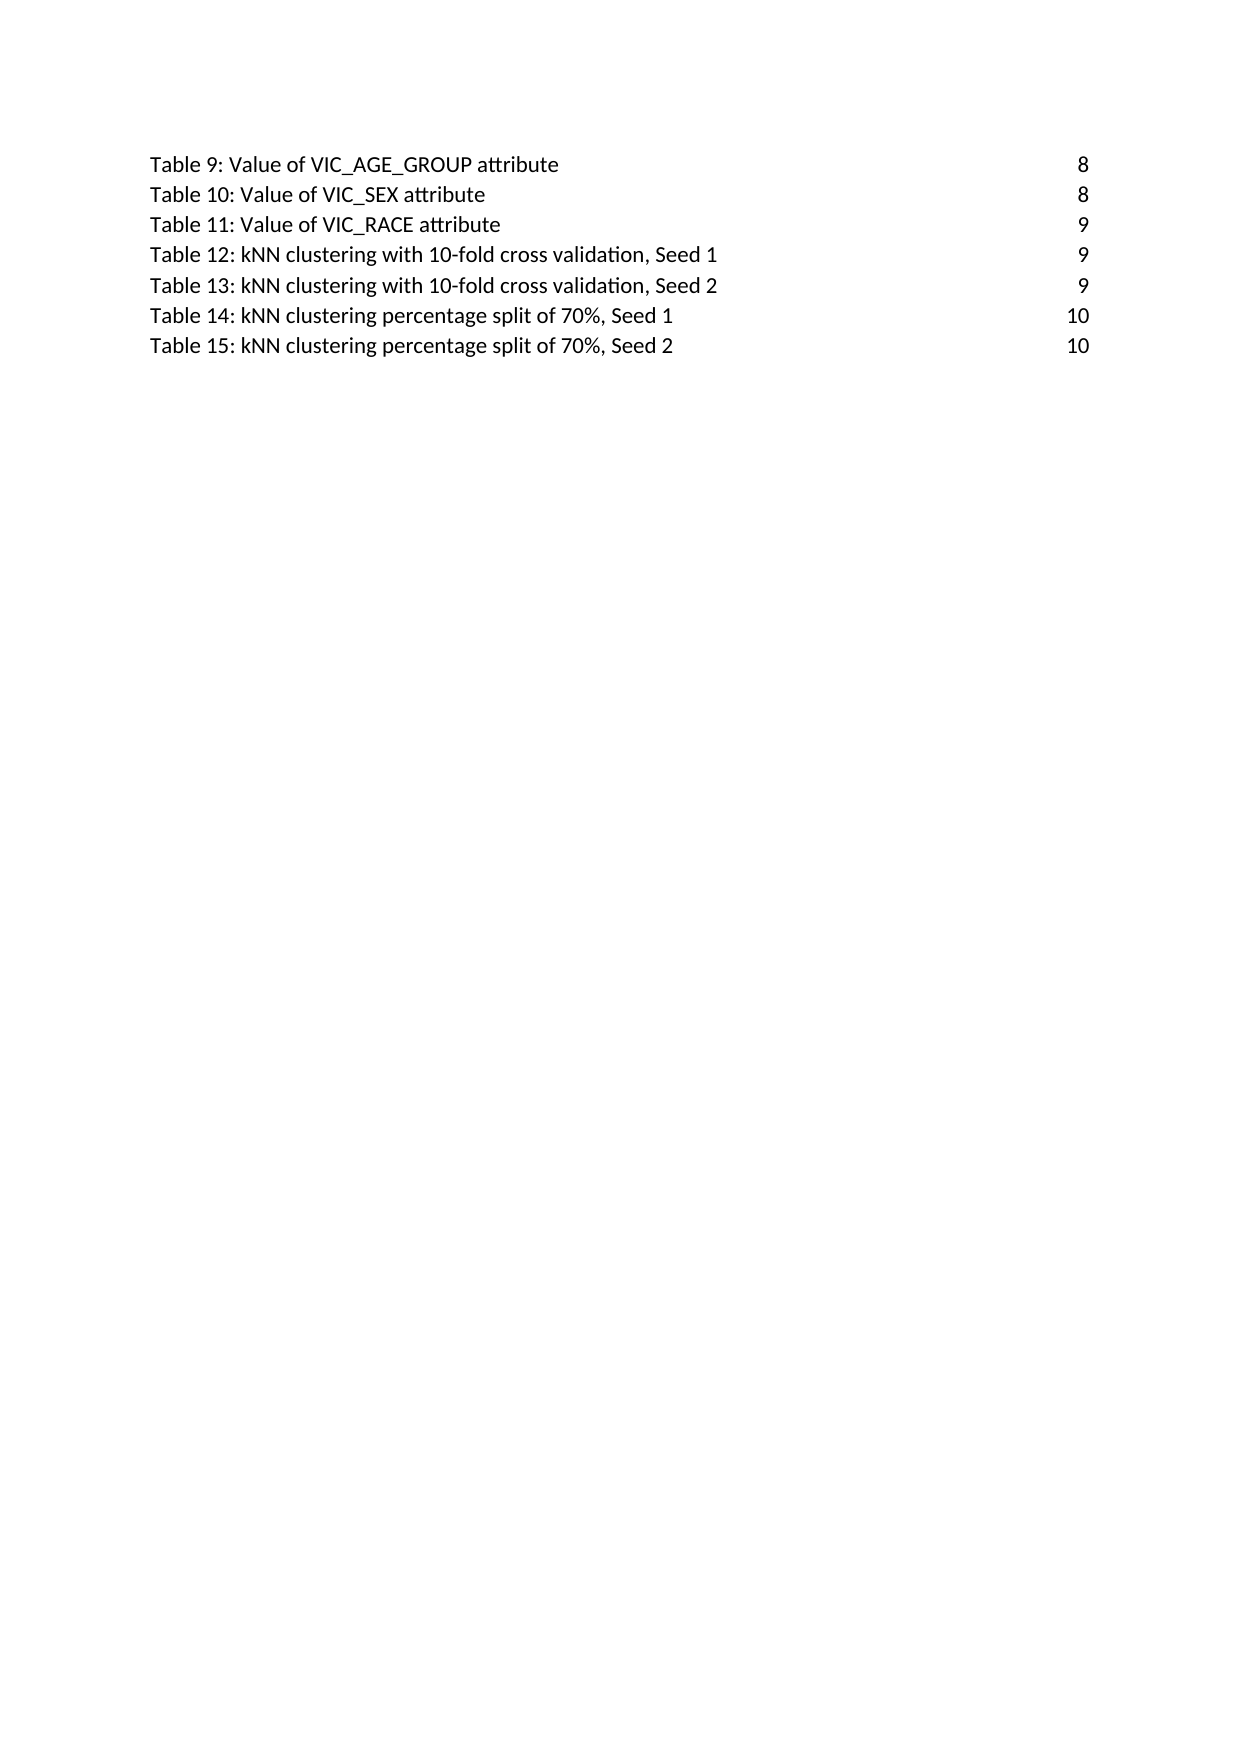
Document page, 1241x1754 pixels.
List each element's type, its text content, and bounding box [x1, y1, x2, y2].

text Table 11: Value of VIC_RACE attribute 9 [150, 210, 1090, 238]
text Table 13: kNN clustering with 10-fold cross validation, Seed 2 9 [150, 271, 1090, 299]
text Table 15: kNN clustering percentage split of 70%, Seed 2 10 [150, 331, 1090, 359]
text Table 12: kNN clustering with 10-fold cross validation, Seed 1 9 [150, 241, 1090, 269]
text Table 10: Value of VIC_SEX attribute 8 [150, 180, 1090, 208]
text Table 14: kNN clustering percentage split of 70%, Seed 1 10 [150, 301, 1090, 329]
text Table 9: Value of VIC_AGE_GROUP attribute 8 [150, 150, 1090, 178]
